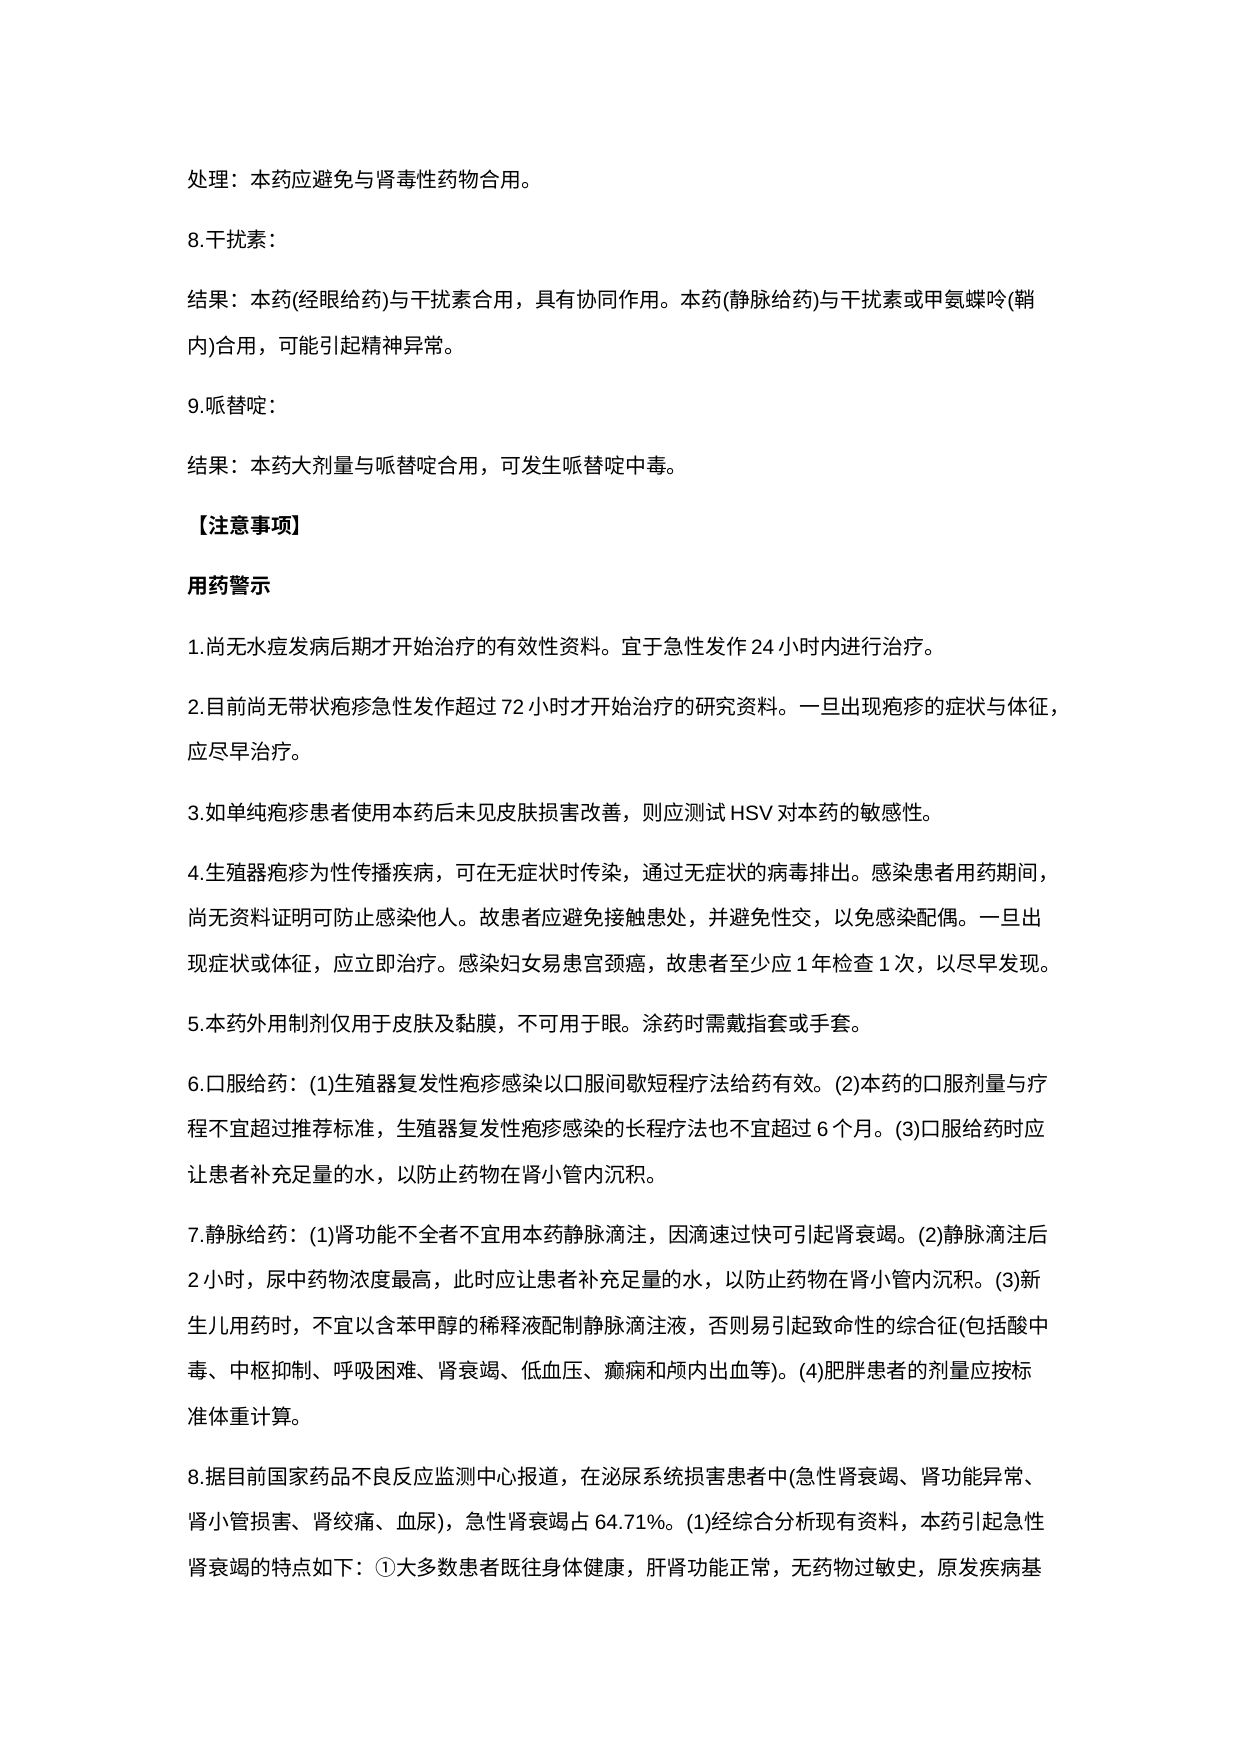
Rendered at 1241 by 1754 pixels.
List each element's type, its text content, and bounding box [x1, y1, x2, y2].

text 结果：本药大剂量与哌替啶合用，可发生哌替啶中毒。 [187, 448, 1053, 481]
text 8.干扰素： [187, 222, 1053, 255]
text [187, 1459, 1053, 1582]
text 【注意事项】 [187, 508, 1053, 541]
text 处理：本药应避免与肾毒性药物合用。 [187, 162, 1053, 194]
text 5.本药外用制剂仅用于皮肤及黏膜，不可用于眼。涂药时需戴指套或手套。 [187, 1006, 1053, 1038]
text 2.目前尚无带状疱疹急性发作超过72小时才开始治疗的研究资料。一旦出现疱疹的症状与体征，应尽早治疗。 [187, 689, 1053, 767]
text 1.尚无水痘发病后期才开始治疗的有效性资料。宜于急性发作24小时内进行治疗。 [187, 629, 1053, 661]
text 用药警示 [187, 569, 1053, 601]
text 3.如单纯疱疹患者使用本药后未见皮肤损害改善，则应测试HSV对本药的敏感性。 [187, 795, 1053, 827]
text 4.生殖器疱疹为性传播疾病，可在无症状时传染，通过无症状的病毒排出。感染患者用药期间，尚无资料证明可防止感染他人。故患者应避免接触患处，并避免性交，以免感染配偶。一旦出现症状或体征，应立即治疗。感染妇女易患宫颈癌，故患者至少应1年检查1次，以尽早发现。 [187, 855, 1053, 978]
text 6.口服给药：(1)生殖器复发性疱疹感染以口服间歇短程疗法给药有效。(2)本药的口服剂量与疗程不宜超过推荐标准，生殖器复发性疱疹感染的长程疗法也不宜超过6个月。(3)口服给药时应让患者补充足量的水，以防止药物在肾小管内沉积。 [187, 1066, 1053, 1189]
text 7.静脉给药：(1)肾功能不全者不宜用本药静脉滴注，因滴速过快可引起肾衰竭。(2)静脉滴注后2小时，尿中药物浓度最高，此时应让患者补充足量的水，以防止药物在肾小管内沉积。(3)新生儿用药时，不宜以含苯甲醇的稀释液配制静脉滴注液，否则易引起致命性的综合征(包括酸中毒、中枢抑制、呼吸困难、肾衰竭、低血压、癫痫和颅内出血等)。(4)肥胖患者的剂量应按标准体重计算。 [187, 1217, 1053, 1431]
text 结果：本药(经眼给药)与干扰素合用，具有协同作用。本药(静脉给药)与干扰素或甲氨蝶呤(鞘内)合用，可能引起精神异常。 [187, 282, 1053, 360]
text 9.哌替啶： [187, 388, 1053, 421]
